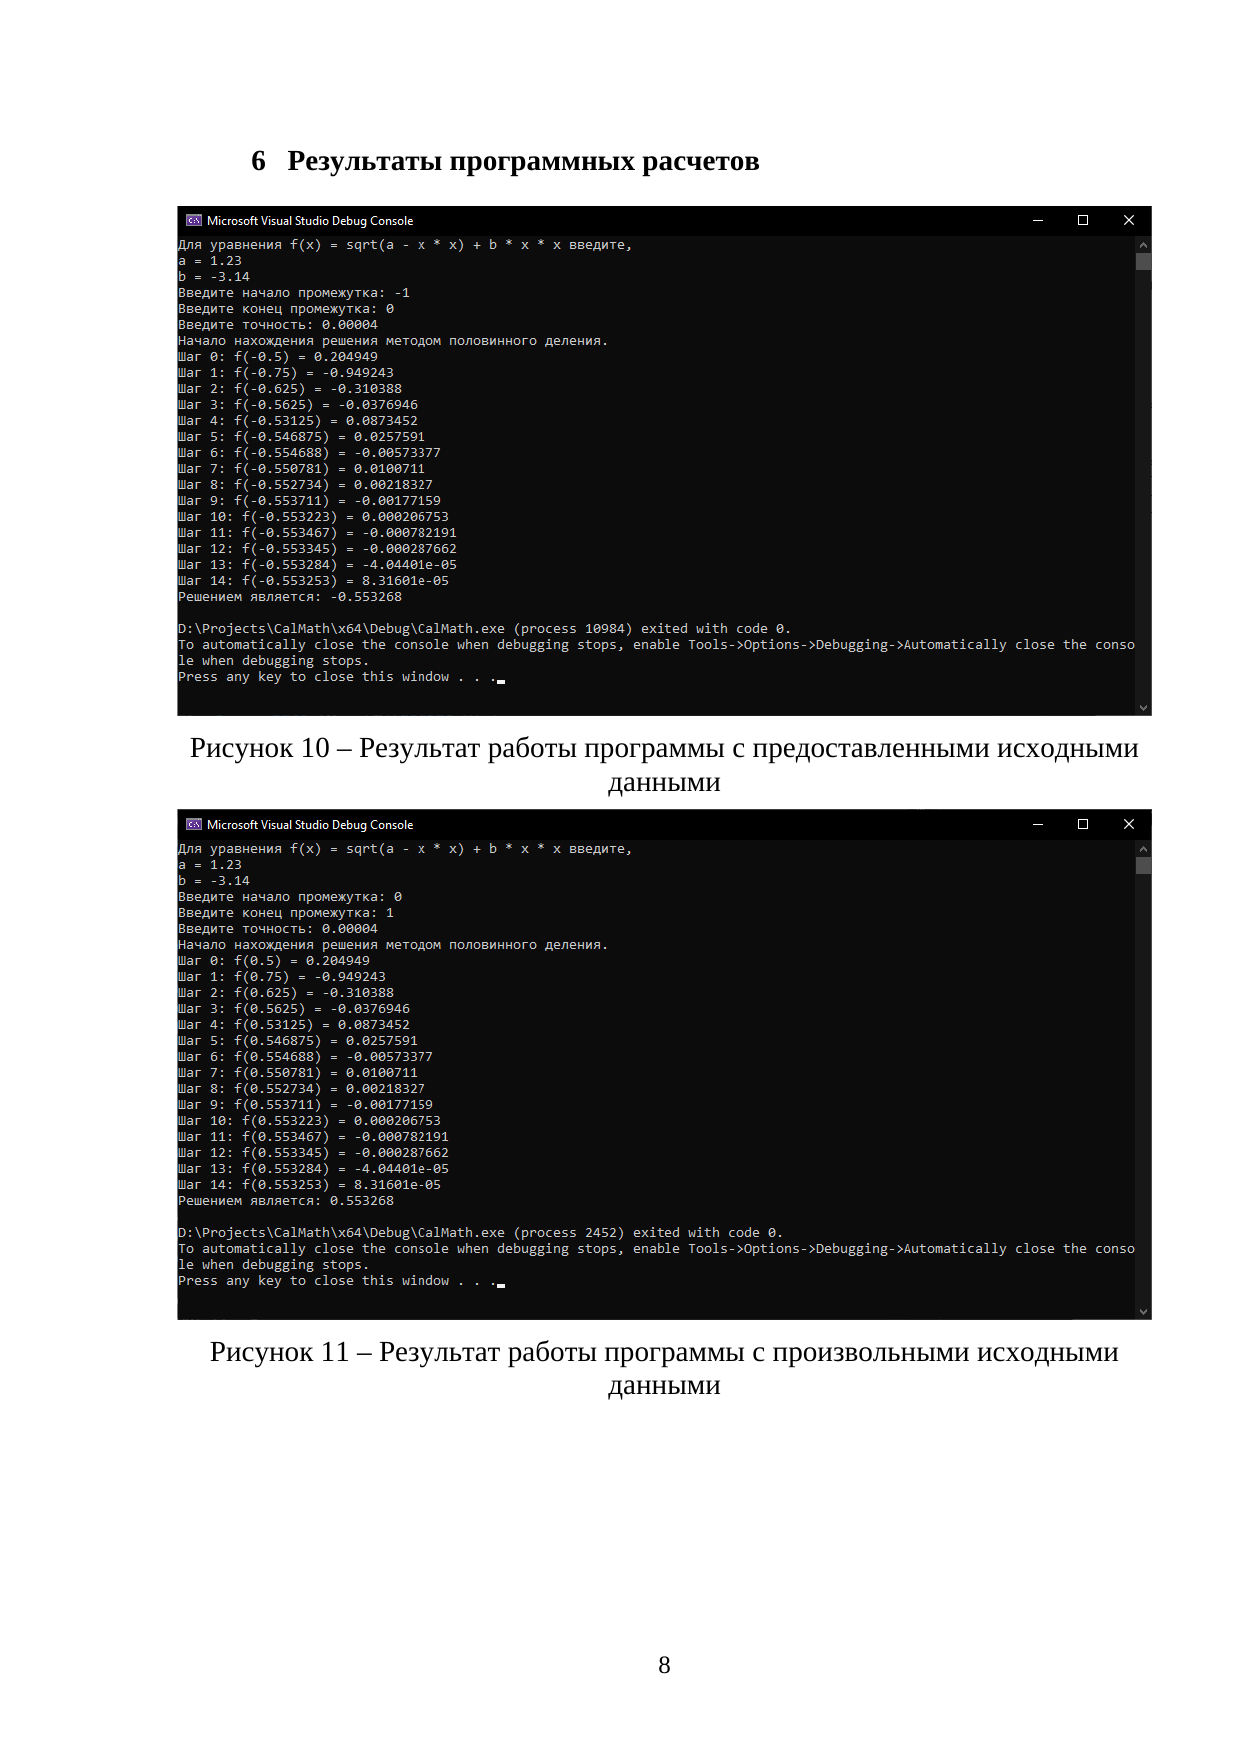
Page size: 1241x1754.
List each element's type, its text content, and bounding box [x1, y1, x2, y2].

text Рисунок 11 – Результат работы программы с произвольными исходными данными [177, 1334, 1152, 1401]
text Рисунок 10 – Результат работы программы с предоставленными исходными данными [177, 730, 1152, 797]
picture [177, 206, 1152, 716]
text 6 Результаты программных расчетов [177, 143, 1152, 177]
picture [177, 809, 1152, 1320]
